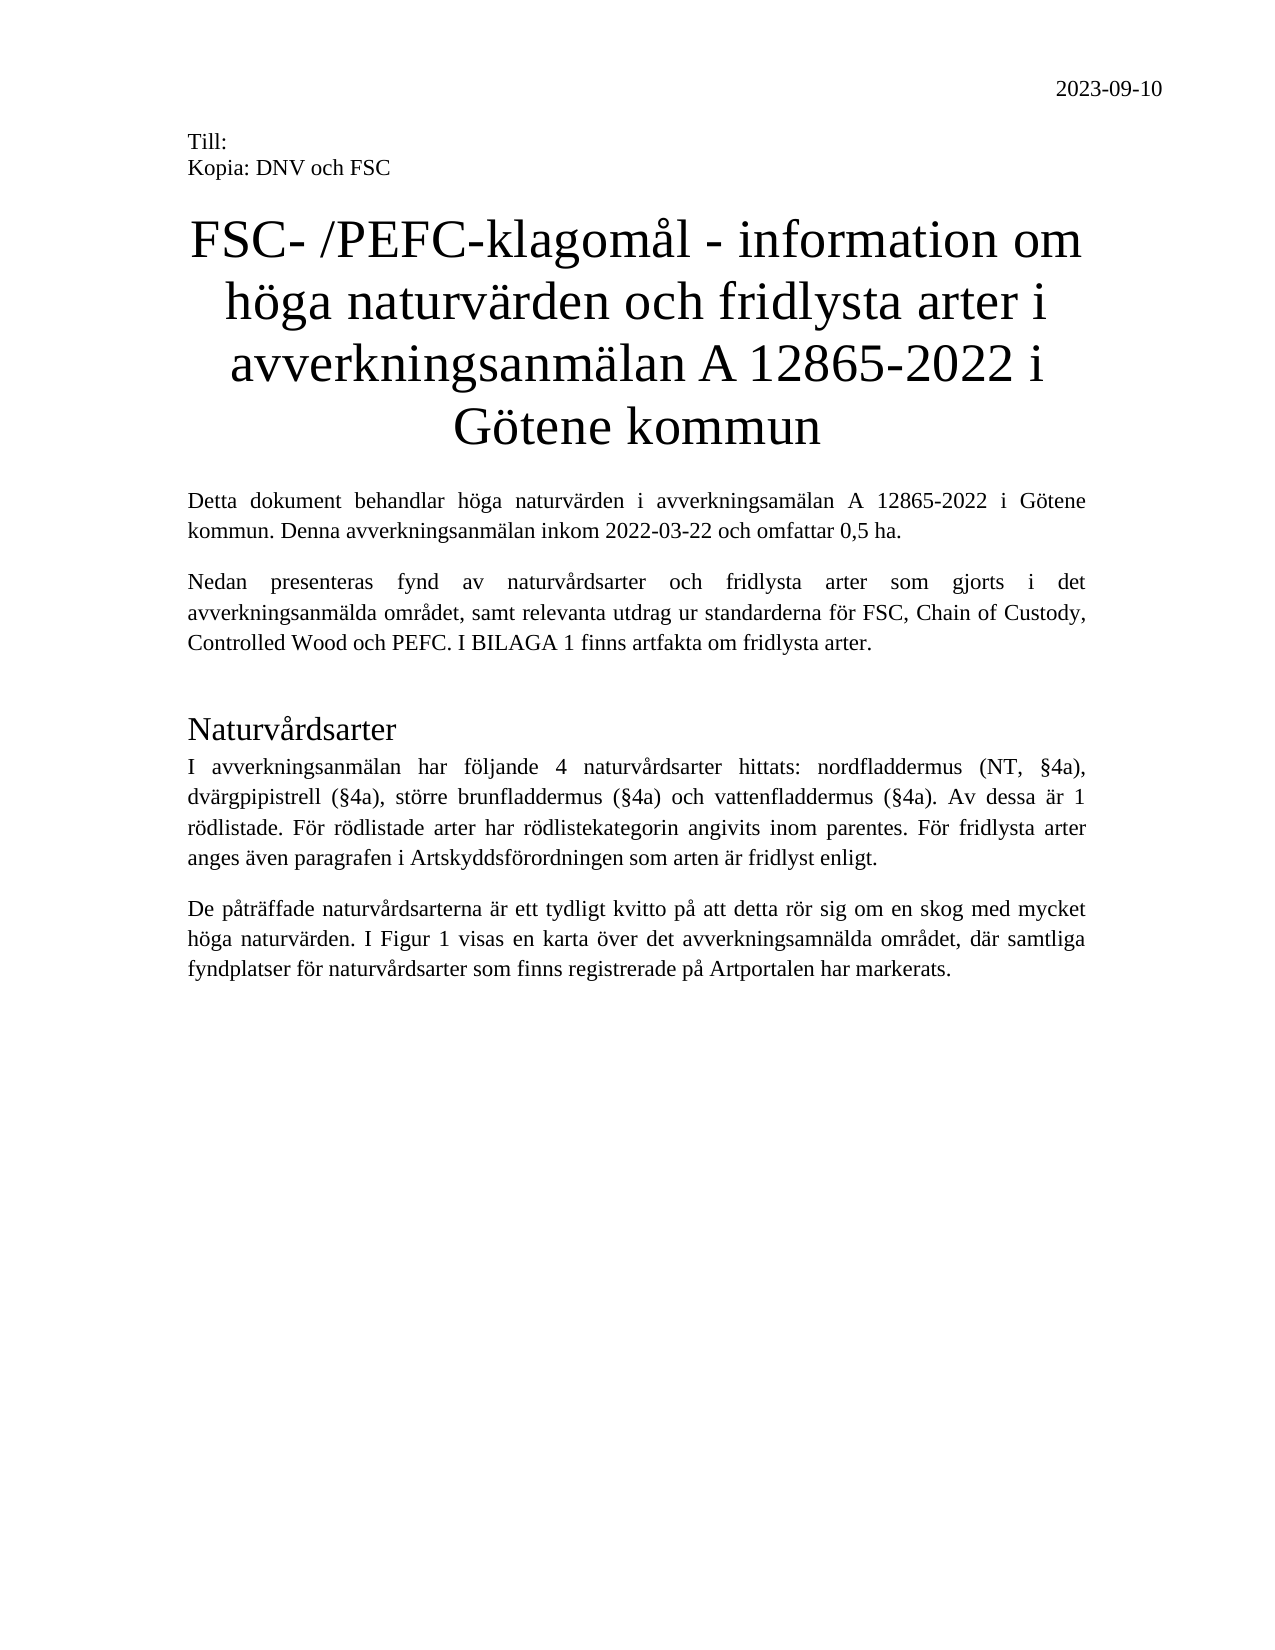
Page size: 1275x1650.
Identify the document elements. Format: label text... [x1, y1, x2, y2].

text De påträffade naturvårdsarterna är ett tydligt kvitto på att detta rör sig om en skog med mycket höga naturvärden. I Figur 1 visas en karta över det avverkningsamnälda området, där samtliga fyndplatser för naturvårdsarter som finns registrerade på Artportalen har markerats. [187, 895, 1087, 982]
text Detta dokument behandlar höga naturvärden i avverkningsamälan A 12865-2022 i Götene kommun. Denna avverkningsanmälan inkom 2022-03-22 och omfattar 0,5 ha. [187, 487, 1087, 544]
text Nedan presenteras fynd av naturvårdsarter och fridlysta arter som gjorts i det avverkningsanmälda området, samt relevanta utdrag ur standarderna för FSC, Chain of Custody, Controlled Wood och PEFC. I BILAGA 1 finns artfakta om fridlysta arter. [187, 568, 1087, 655]
subtitle Naturvårdsarter [187, 709, 1087, 747]
text I avverkningsanmälan har följande 4 naturvårdsarter hittats: nordfladdermus (NT, §4a), dvärgpipistrell (§4a), större brunfladdermus (§4a) och vattenfladdermus (§4a). Av dessa är 1 rödlistade. För rödlistade arter har rödlistekategorin angivits inom parentes. För fridlysta arter anges även paragrafen i Artskyddsförordningen som arten är fridlyst enligt. [187, 753, 1087, 870]
title FSC- /PEFC-klagomål - information om höga naturvärden och fridlysta arter i avverkningsanmälan A 12865-2022 i Götene kommun [187, 207, 1087, 456]
